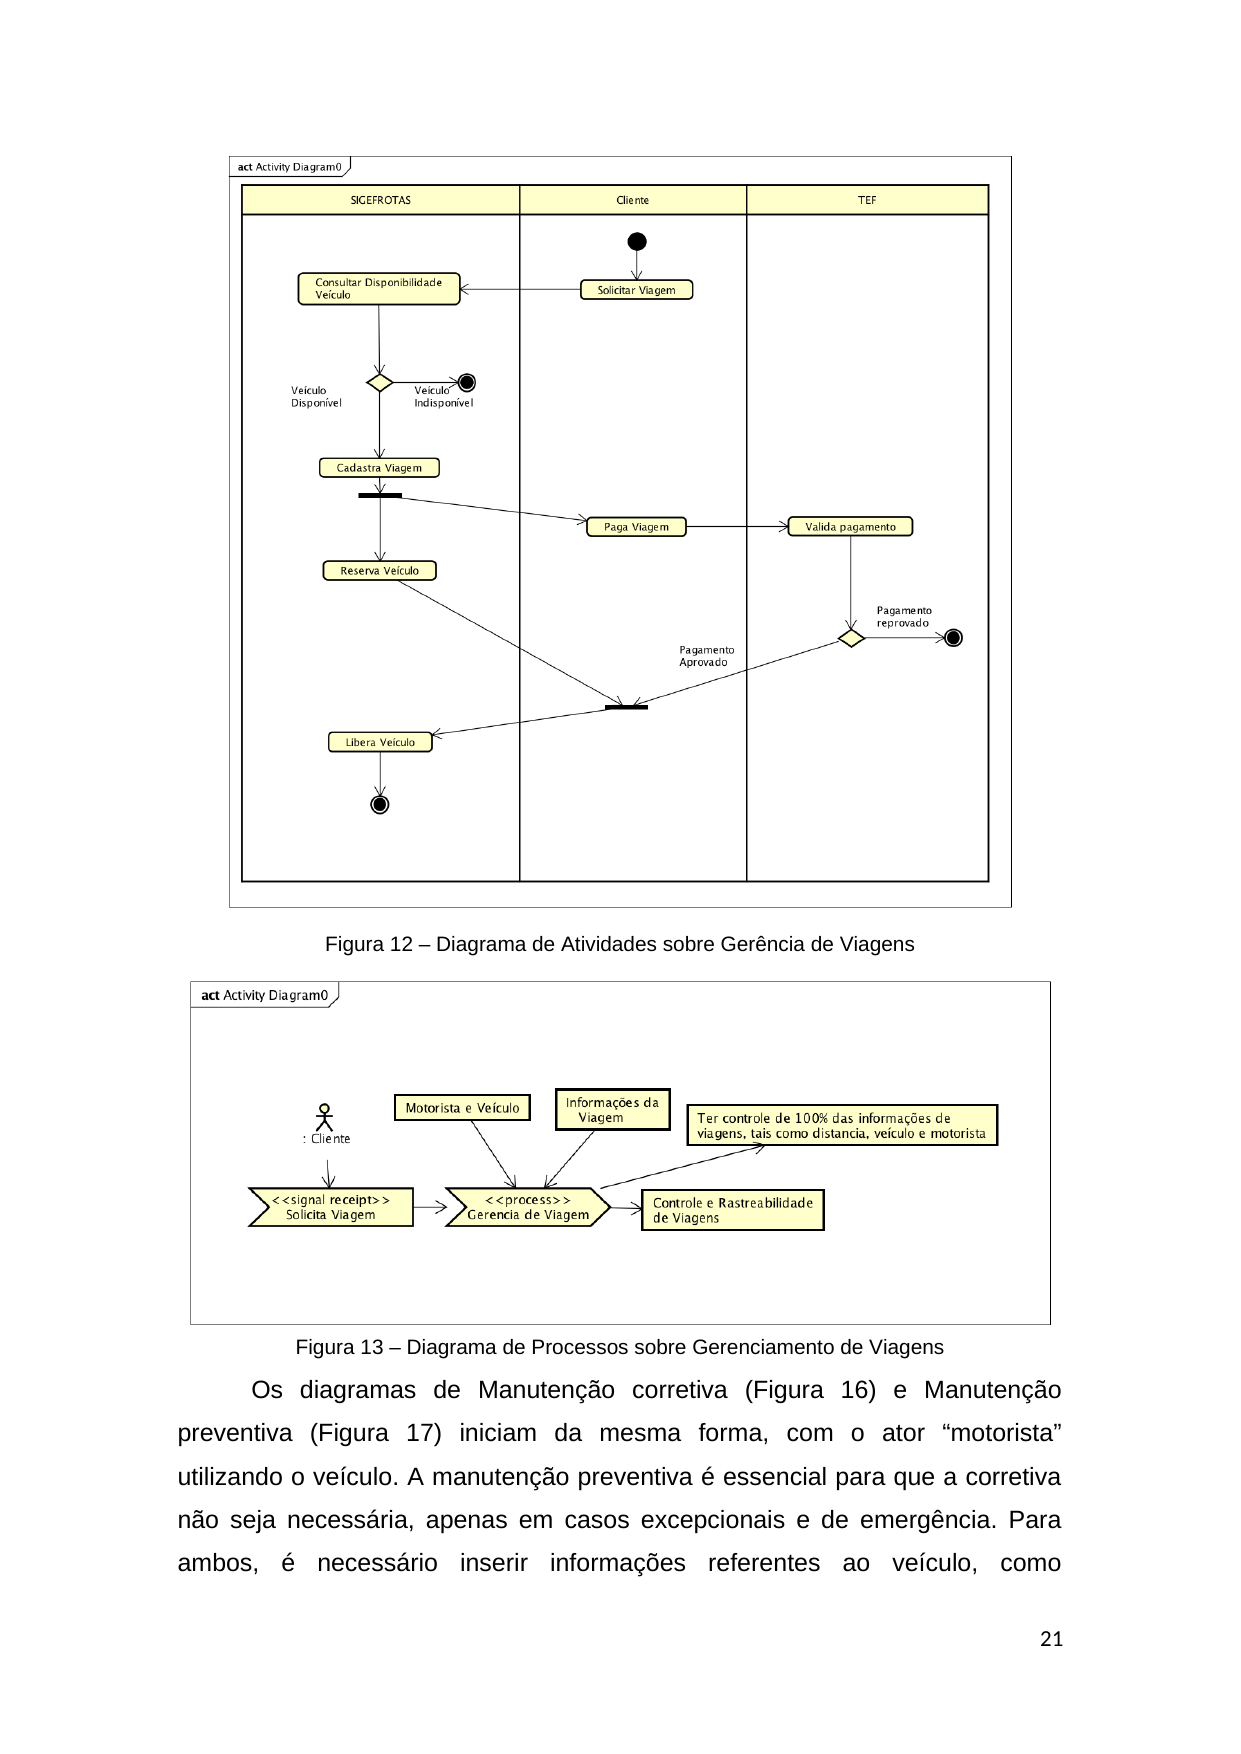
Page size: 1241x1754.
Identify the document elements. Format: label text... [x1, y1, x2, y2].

picture [180, 972, 1060, 1335]
text Figura 12 – Diagrama de Atividades sobre Gerência de Viagens [177, 931, 1063, 955]
picture [220, 147, 1020, 915]
